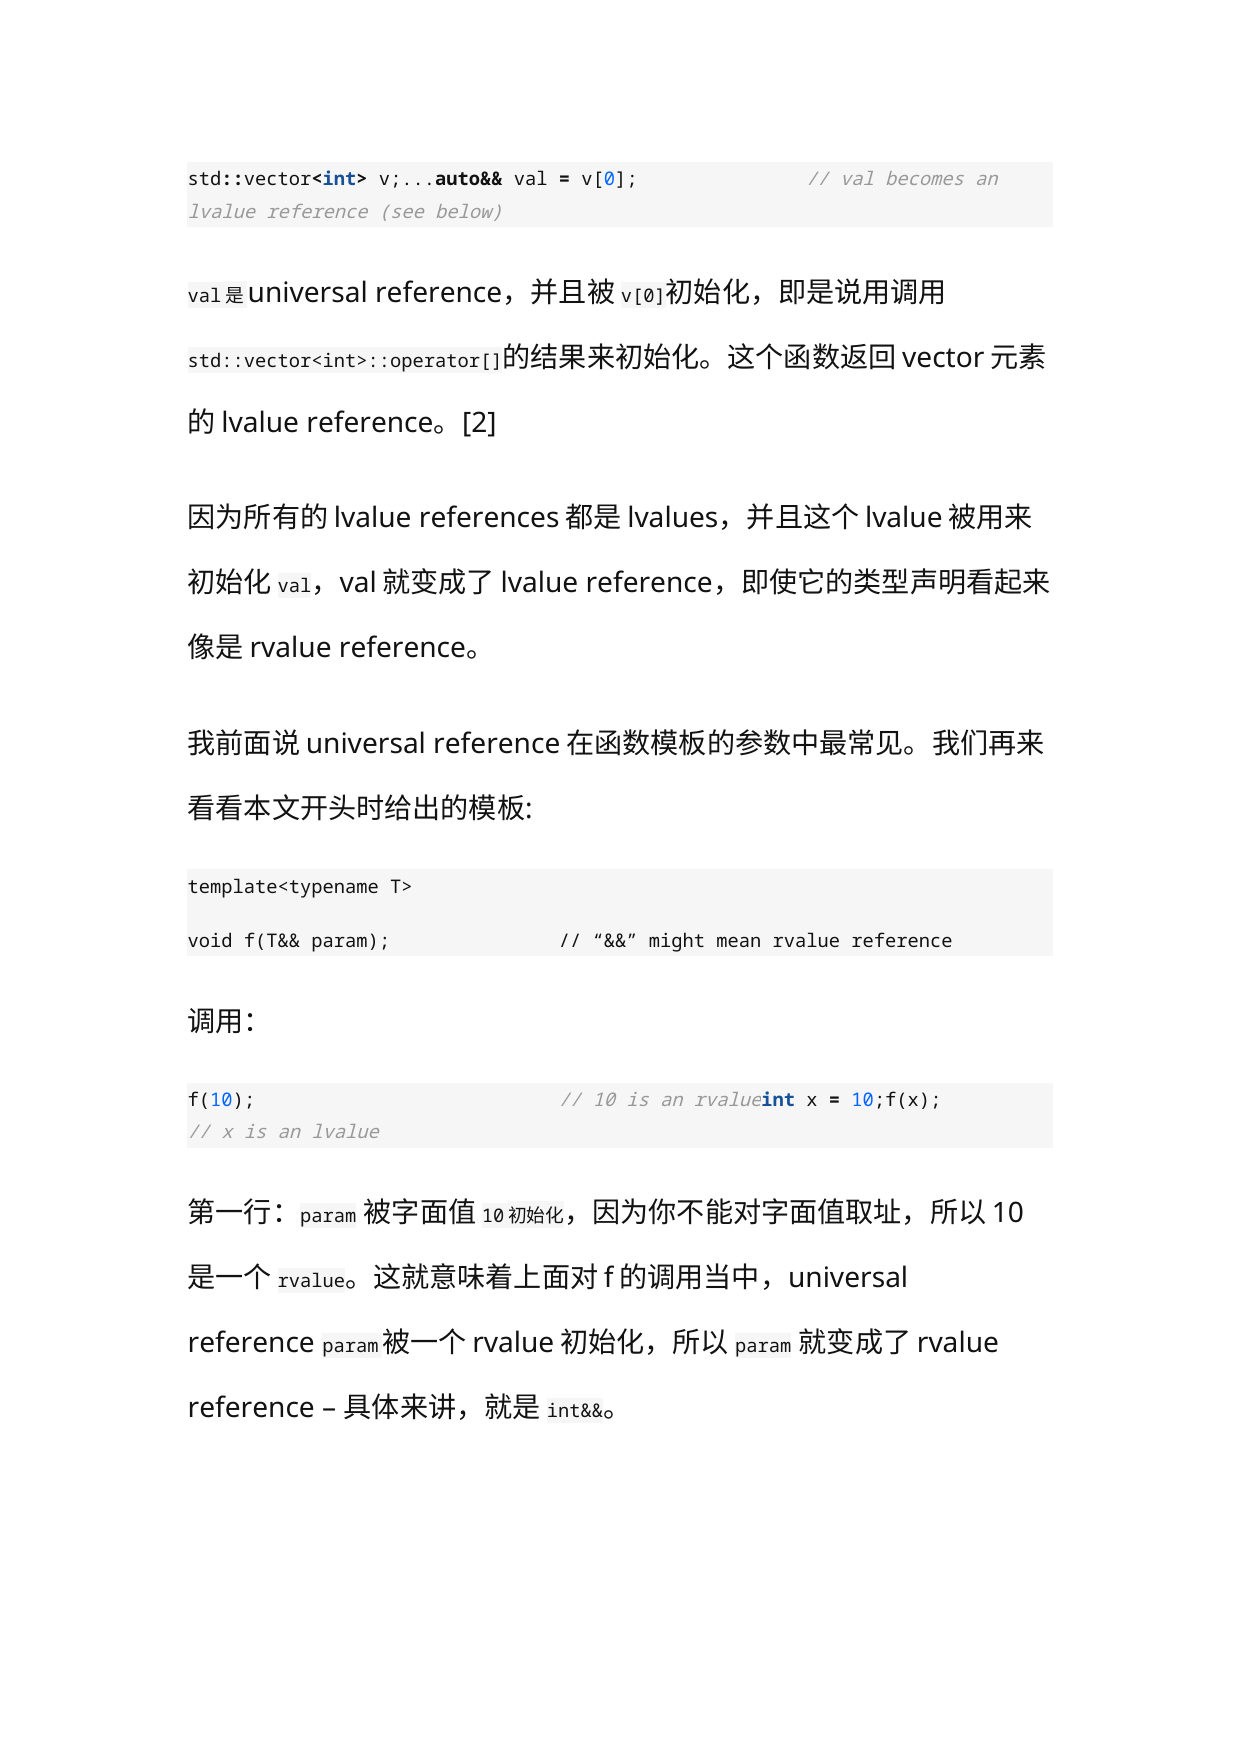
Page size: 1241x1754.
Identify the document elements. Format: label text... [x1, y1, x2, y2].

text 因为所有的lvalue references都是lvalues，并且这个lvalue被用来初始化val，val就变成了lvalue reference，即使它的类型声明看起来像是rvalue reference。 [187, 483, 1053, 678]
text val是universal reference，并且被v[0]初始化，即是说用调用std::vector<int>::operator[]的结果来初始化。这个函数返回vector元素的lvalue reference。[2] [187, 258, 1053, 453]
text 调用： [187, 987, 1053, 1052]
text f(10); // 10 is an rvalueint x = 10;f(x); // x is an lvalue [187, 1083, 1053, 1148]
text std::vector<int> v;...auto&& val = v[0]; // val becomes an lvalue reference (see below) [187, 162, 1053, 227]
text template<typename T> [187, 869, 1053, 902]
text void f(T&& param); // “&&” might mean rvalue reference [187, 924, 1053, 956]
text 我前面说universal reference在函数模板的参数中最常见。我们再来看看本文开头时给出的模板: [187, 709, 1053, 839]
text 第一行：param 被字面值10初始化，因为你不能对字面值取址，所以10是一个rvalue。这就意味着上面对f的调用当中，universal reference param被一个rvalue初始化，所以 param 就变成了rvalue reference – 具体来讲，就是 int&&。 [187, 1178, 1053, 1438]
